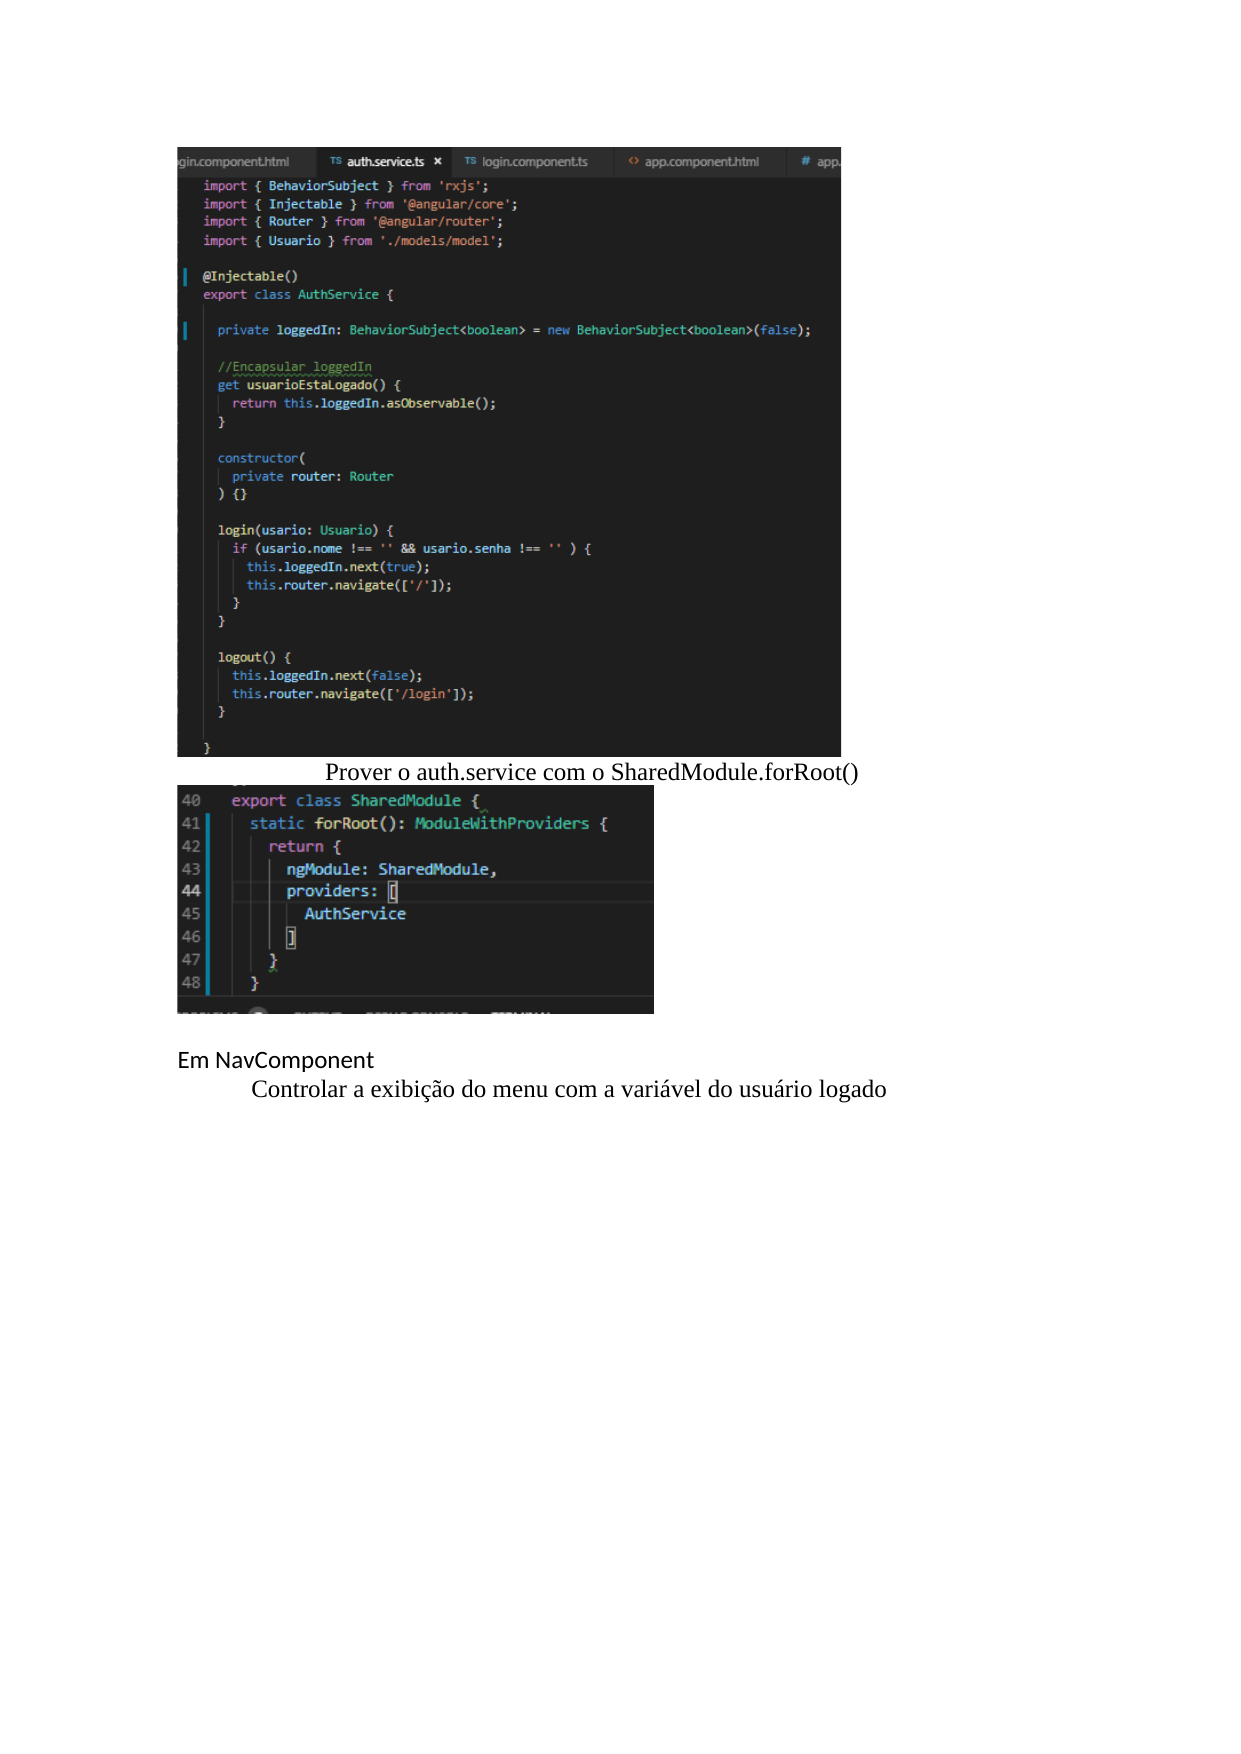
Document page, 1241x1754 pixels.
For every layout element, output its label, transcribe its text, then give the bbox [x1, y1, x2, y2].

picture [177, 785, 654, 1014]
text Controlar a exibição do menu com a variável do usuário logado [177, 1074, 1063, 1103]
picture [177, 147, 842, 757]
text Em NavComponent [177, 1044, 1063, 1074]
text Prover o auth.service com o SharedModule.forRoot() [177, 757, 1063, 785]
